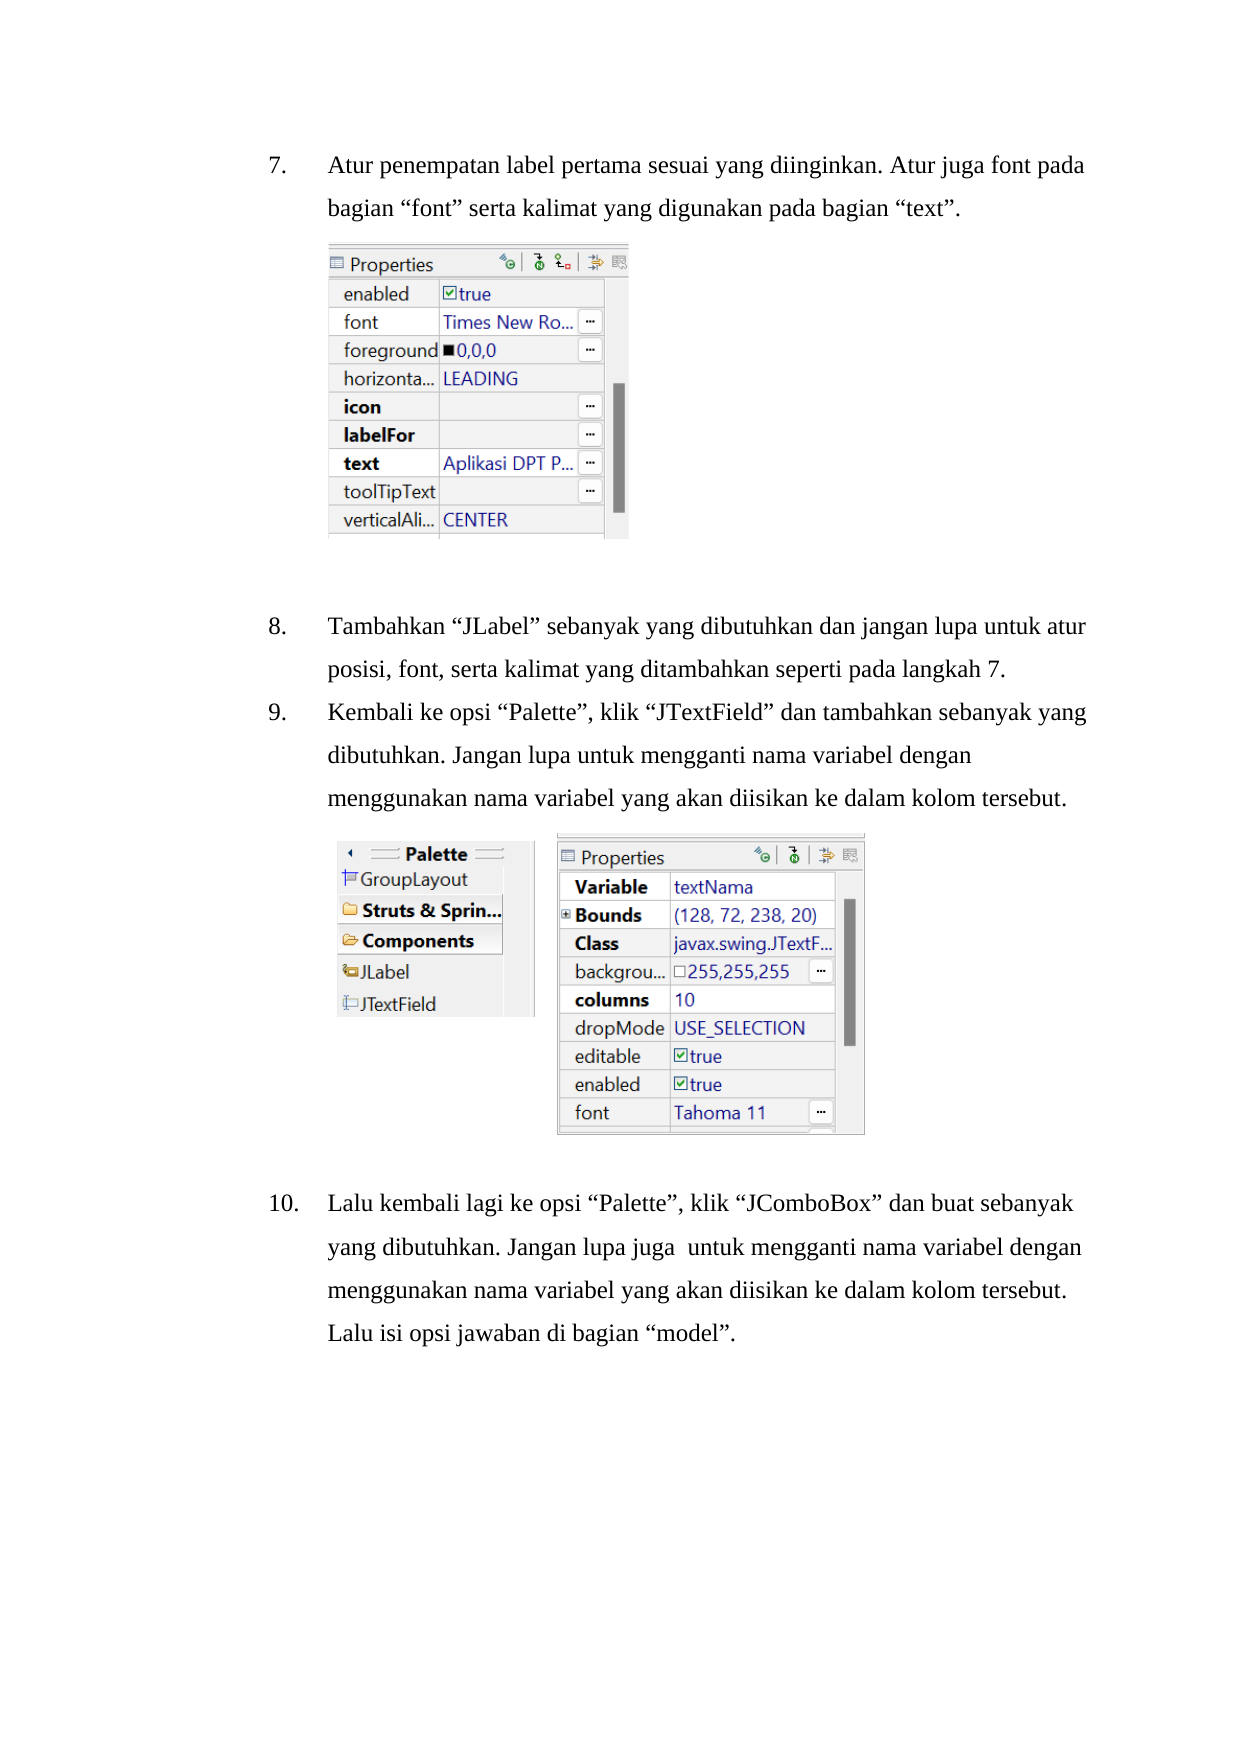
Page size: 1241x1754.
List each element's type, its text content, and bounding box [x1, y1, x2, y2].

picture [556, 833, 865, 1135]
list Kembali ke opsi “Palette”, klik “JTextField” dan tambahkan sebanyak yang dibutuhkan. Jangan lupa untuk mengganti nama variabel dengan menggunakan nama variabel yang akan diisikan ke dalam kolom tersebut. [268, 697, 1090, 812]
list Tambahkan “JLabel” sebanyak yang dibutuhkan dan jangan lupa untuk atur posisi, font, serta kalimat yang ditambahkan seperti pada langkah 7. [268, 611, 1090, 683]
picture [337, 841, 535, 1017]
list Atur penempatan label pertama sesuai yang diinginkan. Atur juga font pada bagian “font” serta kalimat yang digunakan pada bagian “text”. [268, 150, 1090, 222]
list Lalu kembali lagi ke opsi “Palette”, klik “JComboBox” dan buat sebanyak yang dibutuhkan. Jangan lupa juga untuk mengganti nama variabel dengan menggunakan nama variabel yang akan diisikan ke dalam kolom tersebut. Lalu isi opsi jawaban di bagian “model”. [268, 1188, 1090, 1347]
picture [328, 242, 629, 539]
